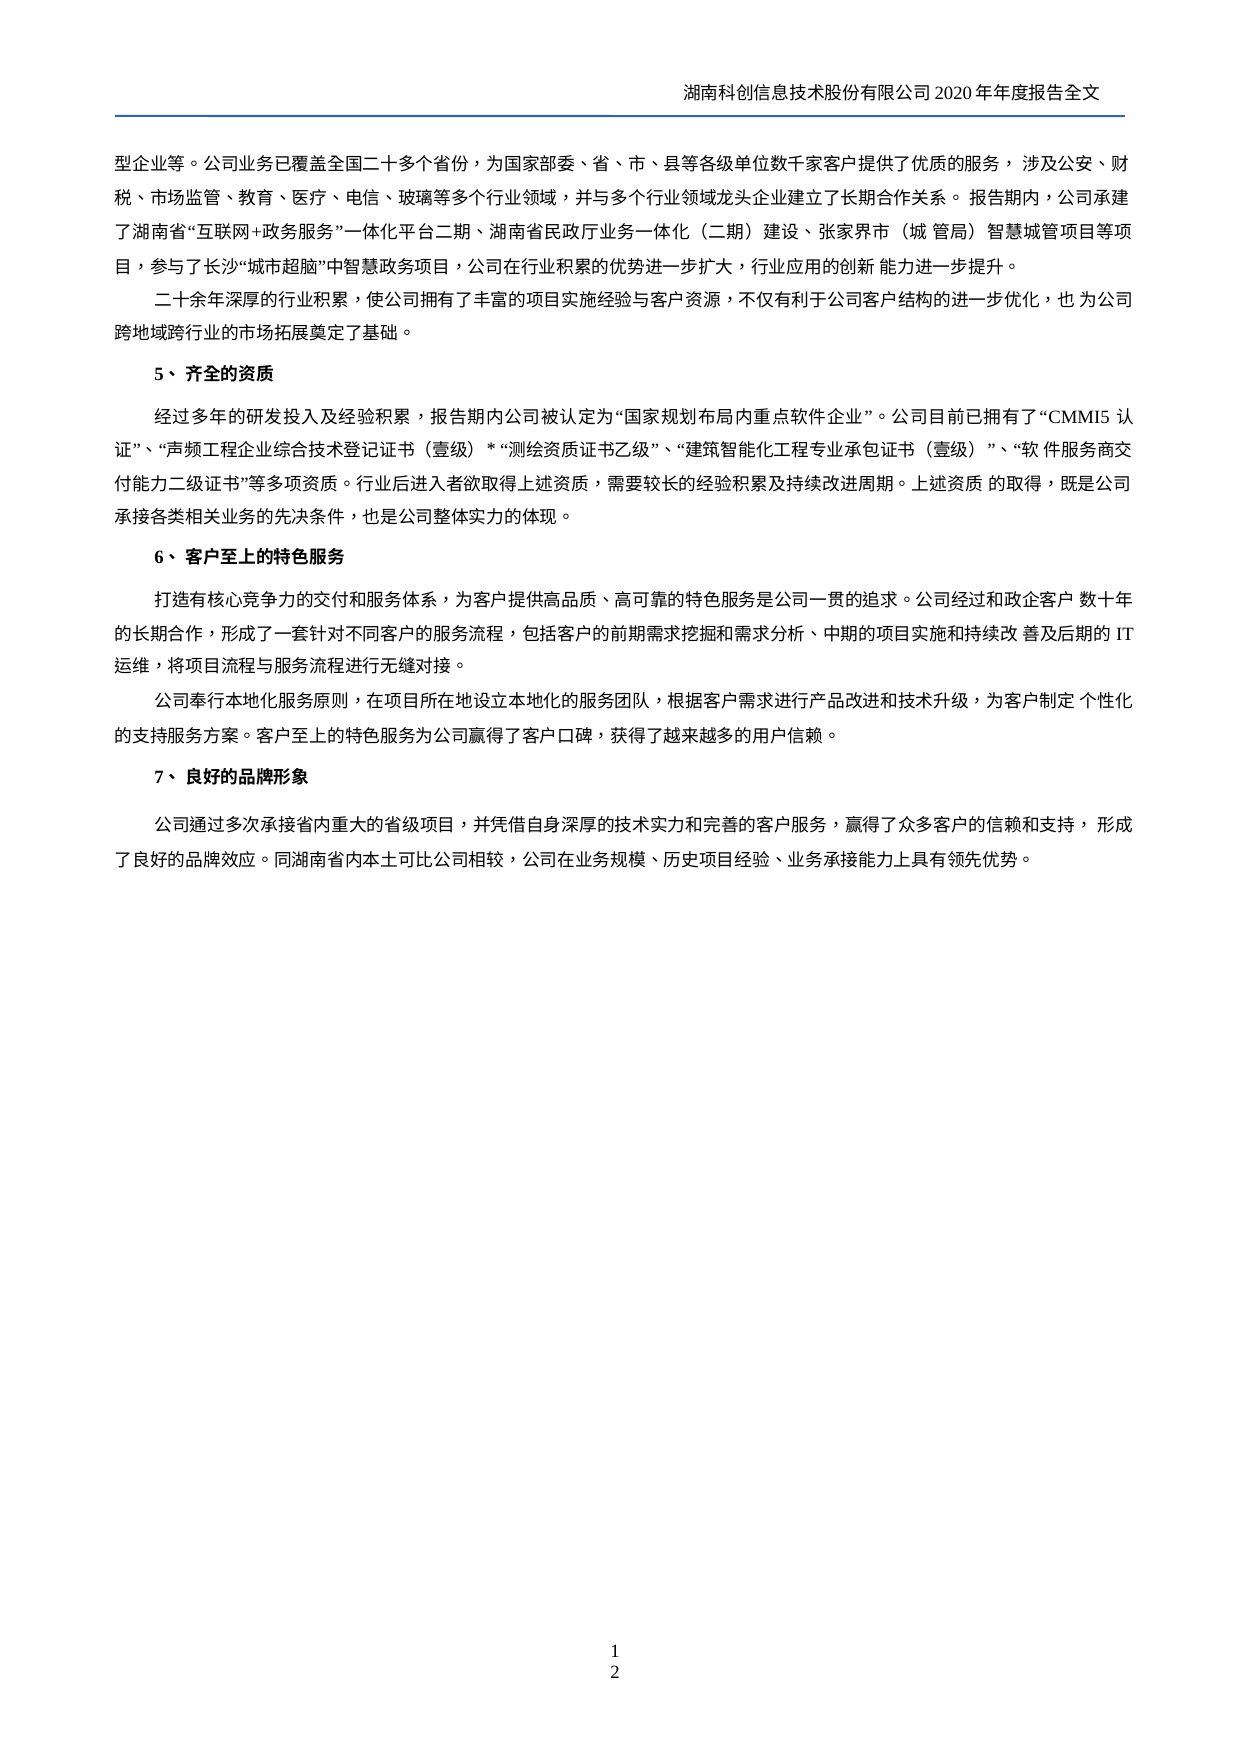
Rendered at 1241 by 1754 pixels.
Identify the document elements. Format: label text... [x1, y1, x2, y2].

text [114, 143, 1133, 280]
text 7、 良好的品牌形象 [114, 764, 1133, 788]
text 5、 齐全的资质 [114, 361, 1133, 385]
text 公司通过多次承接省内重大的省级项目，并凭借自身深厚的技术实力和完善的客户服务，赢得了众多客户的信赖和支持， 形成了良好的品牌效应。同湖南省内本土可比公司相较，公司在业务规模、历史项目经验、业务承接能力上具有领先优势。 [114, 803, 1133, 873]
text 二十余年深厚的行业积累，使公司拥有了丰富的项目实施经验与客户资源，不仅有利于公司客户结构的进一步优化，也 为公司跨地域跨行业的市场拓展奠定了基础。 [114, 280, 1133, 346]
text 打造有核心竞争力的交付和服务体系，为客户提供高品质、高可靠的特色服务是公司一贯的追求。公司经过和政企客户 数十年的长期合作，形成了一套针对不同客户的服务流程，包括客户的前期需求挖掘和需求分析、中期的项目实施和持续改 善及后期的IT运维，将项目流程与服务流程进行无缝对接。 [114, 581, 1133, 679]
text 公司奉行本地化服务原则，在项目所在地设立本地化的服务团队，根据客户需求进行产品改进和技术升级，为客户制定 个性化的支持服务方案。客户至上的特色服务为公司赢得了客户口碑，获得了越来越多的用户信赖。 [114, 679, 1133, 749]
text 6、 客户至上的特色服务 [114, 544, 1133, 568]
text 经过多年的研发投入及经验积累，报告期内公司被认定为“国家规划布局内重点软件企业”。公司目前已拥有了“CMMI5 认证”、“声频工程企业综合技术登记证书（壹级）* “测绘资质证书乙级”、“建筑智能化工程专业承包证书（壹级）”、“软 件服务商交付能力二级证书”等多项资质。行业后进入者欲取得上述资质，需要较长的经验积累及持续改进周期。上述资质 的取得，既是公司承接各类相关业务的先决条件，也是公司整体实力的体现。 [114, 397, 1133, 530]
